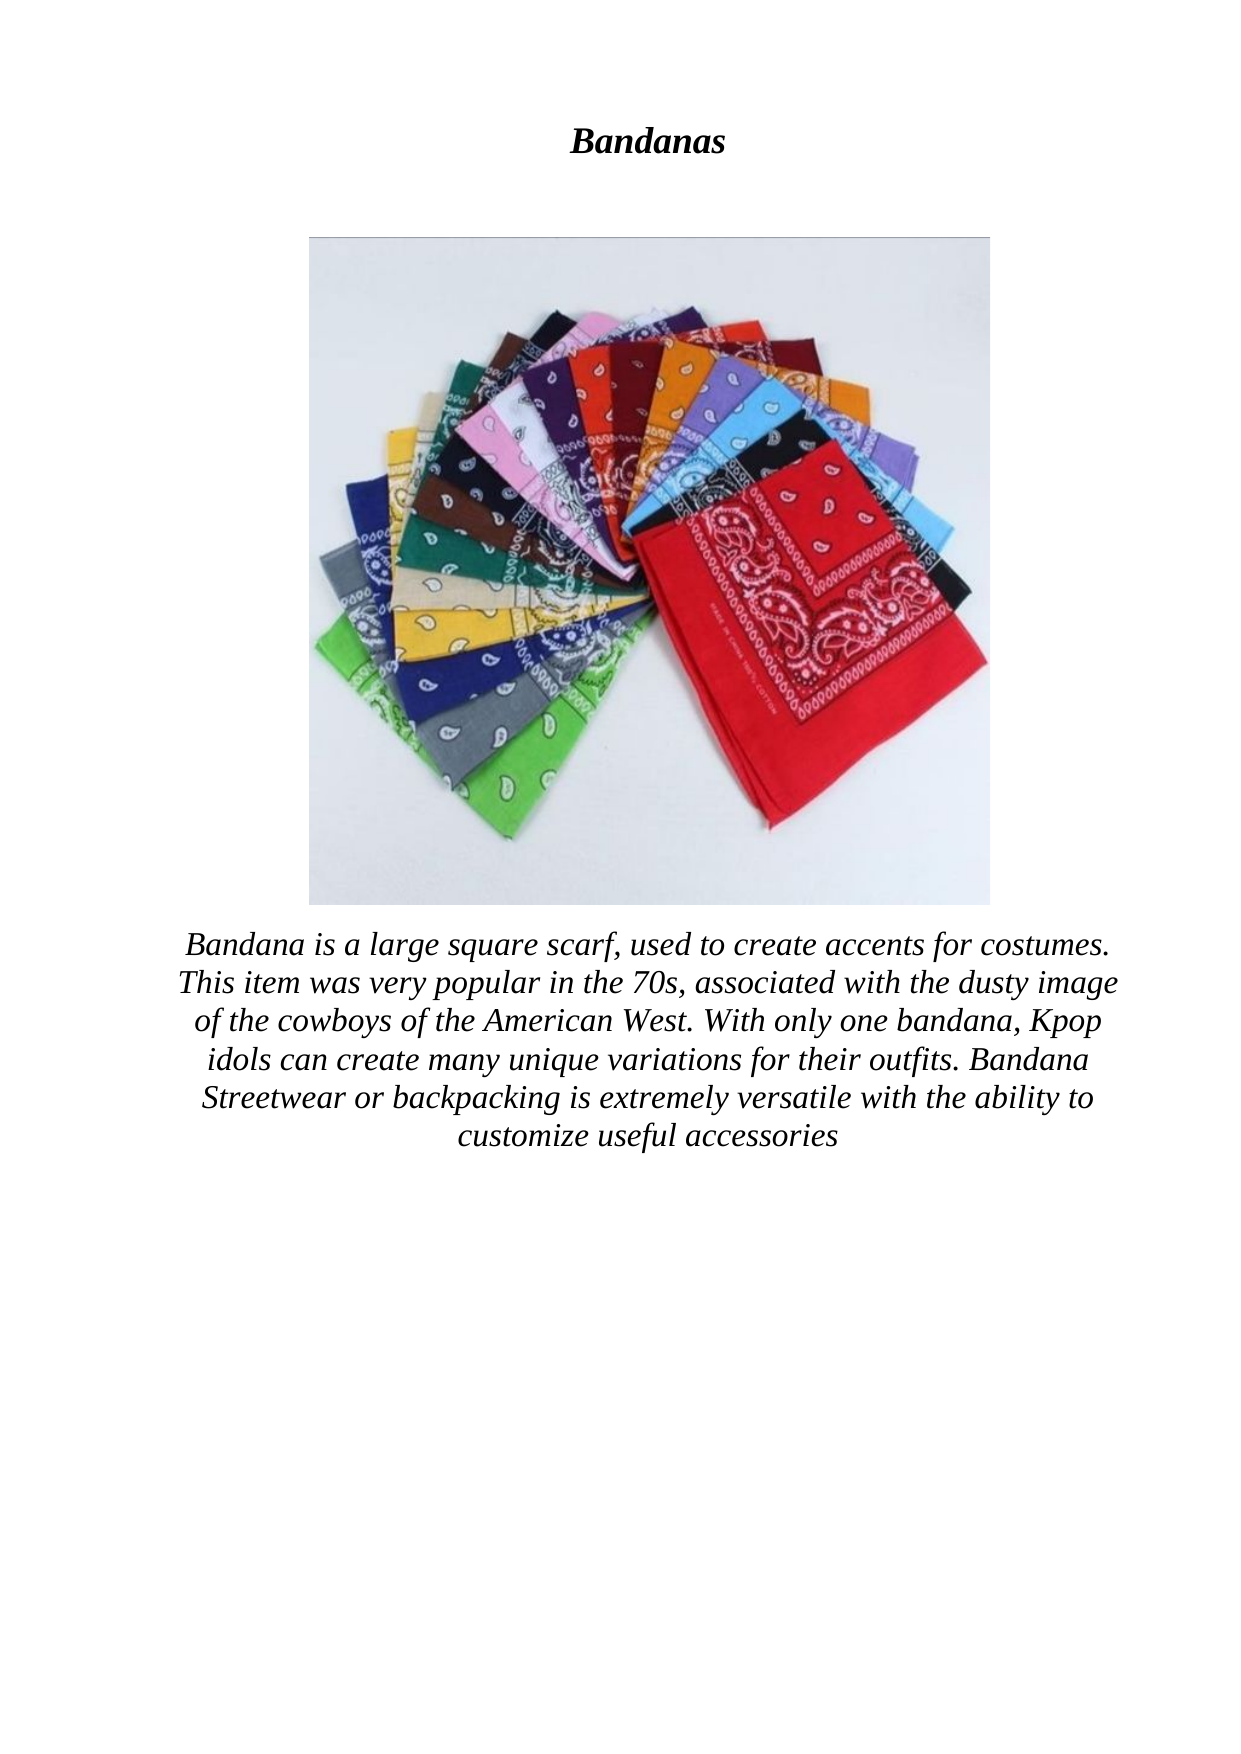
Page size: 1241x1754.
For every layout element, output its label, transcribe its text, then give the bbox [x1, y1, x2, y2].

text Bandana is a large square scarf, used to create accents for costumes. This item was very popular in the 70s, associated with the dusty image of the cowboys of the American West. With only one bandana, Kpop idols can create many unique variations for their outfits. Bandana Streetwear or backpacking is extremely versatile with the ability to customize useful accessories [177, 924, 1122, 1154]
picture [309, 237, 991, 905]
text Bandanas [177, 118, 1122, 161]
